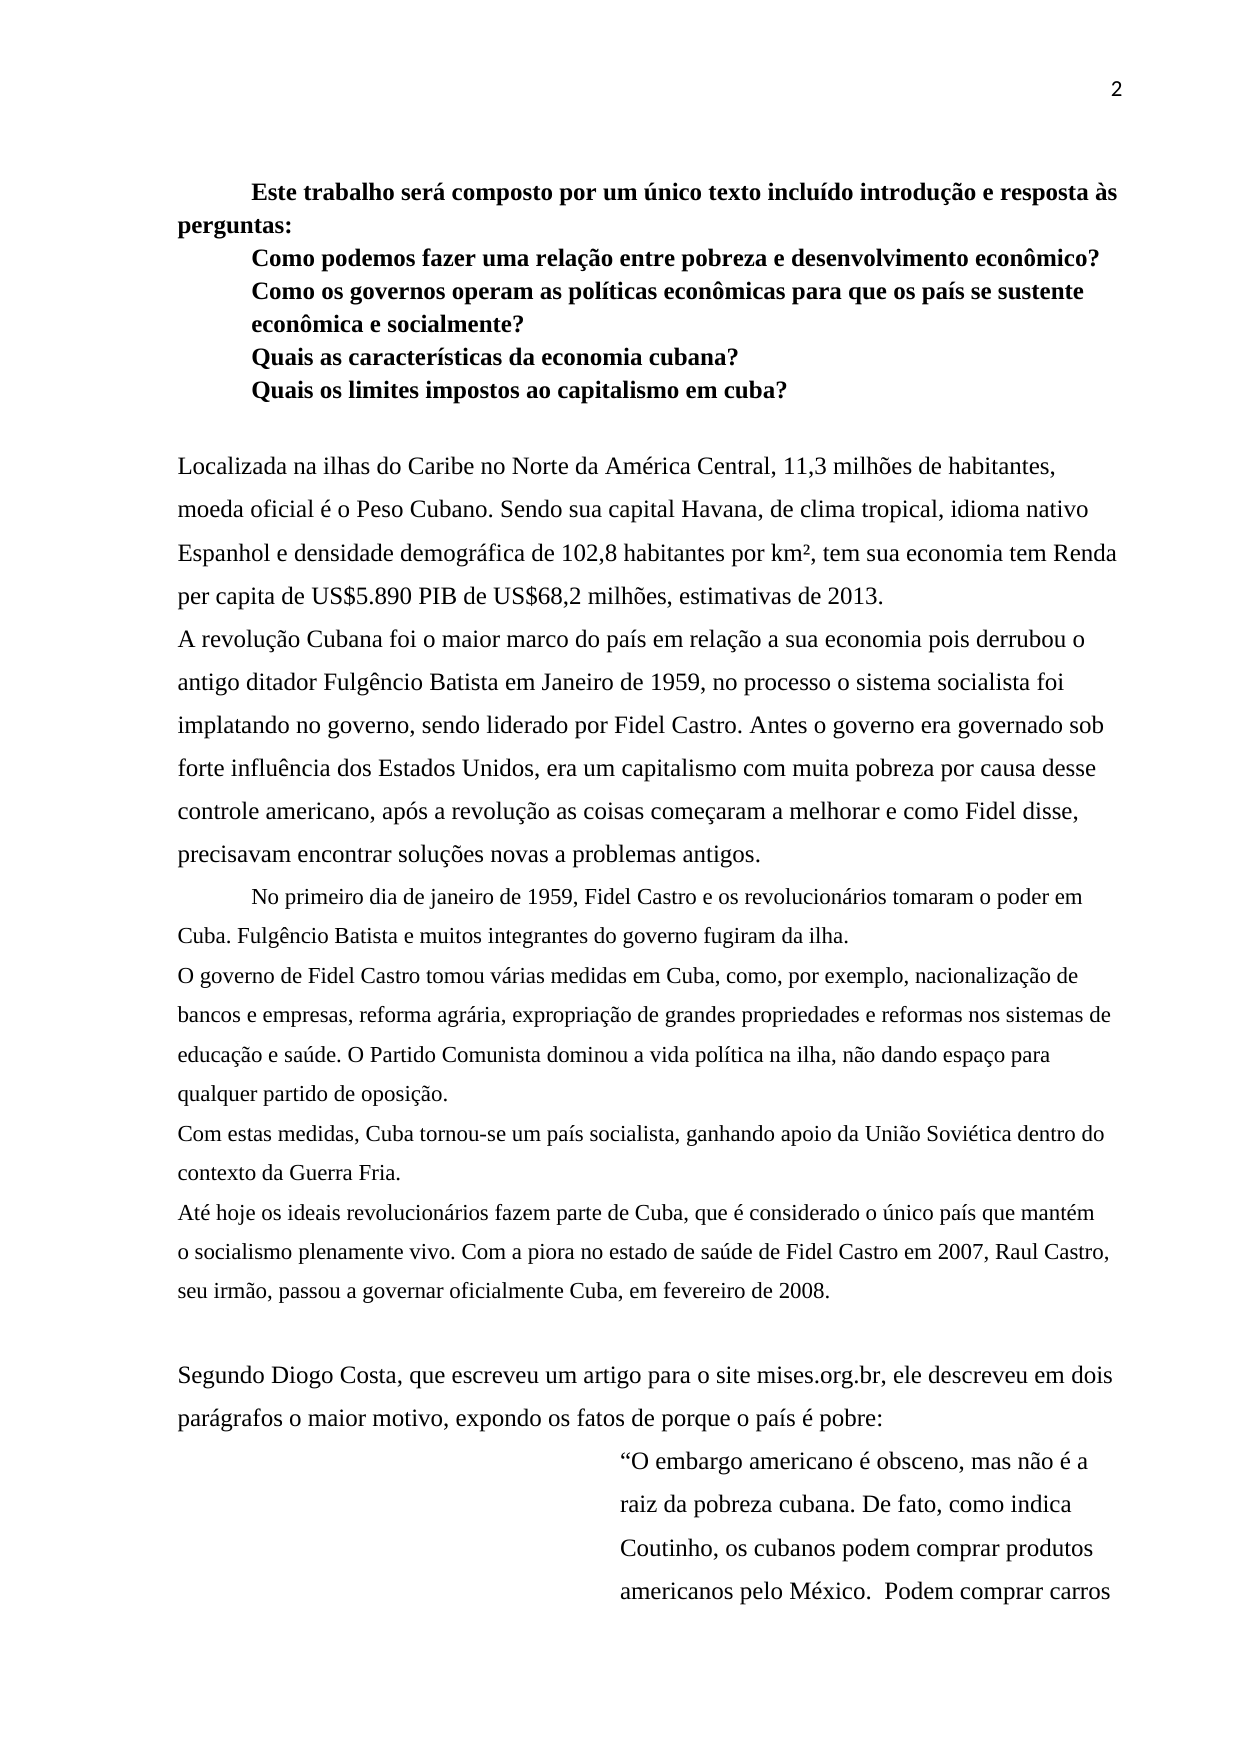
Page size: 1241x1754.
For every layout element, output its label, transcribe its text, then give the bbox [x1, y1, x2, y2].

text A revolução Cubana foi o maior marco do país em relação a sua economia pois derrubou o antigo ditador Fulgêncio Batista em Janeiro de 1959, no processo o sistema socialista foi implatando no governo, sendo liderado por Fidel Castro. Antes o governo era governado sob forte influência dos Estados Unidos, era um capitalismo com muita pobreza por causa desse controle americano, após a revolução as coisas começaram a melhorar e como Fidel disse, precisavam encontrar soluções novas a problemas antigos. [177, 624, 1122, 868]
text Localizada na ilhas do Caribe no Norte da América Central, 11,3 milhões de habitantes, moeda oficial é o Peso Cubano. Sendo sua capital Havana, de clima tropical, idioma nativo Espanhol e densidade demográfica de 102,8 habitantes por km², tem sua economia tem Renda per capita de US$5.890 PIB de US$68,2 milhões, estimativas de 2013. [177, 451, 1122, 609]
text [620, 1446, 1122, 1604]
text Quais os limites impostos ao capitalismo em cuba? [177, 375, 1122, 404]
text Este trabalho será composto por um único texto incluído introdução e resposta às perguntas: [177, 177, 1122, 239]
text Como podemos fazer uma relação entre pobreza e desenvolvimento econômico? [177, 243, 1122, 272]
text Quais as características da economia cubana? [177, 342, 1122, 371]
text Como os governos operam as políticas econômicas para que os país se sustente econômica e socialmente? [251, 276, 1122, 338]
text No primeiro dia de janeiro de 1959, Fidel Castro e os revolucionários tomaram o poder em Cuba. Fulgêncio Batista e muitos integrantes do governo fugiram da ilha. O governo de Fidel Castro tomou várias medidas em Cuba, como, por exemplo, nacionalização de bancos e empresas, reforma agrária, expropriação de grandes propriedades e reformas nos sistemas de educação e saúde. O Partido Comunista dominou a vida política na ilha, não dando espaço para qualquer partido de oposição. Com estas medidas, Cuba tornou-se um país socialista, ganhando apoio da União Soviética dentro do contexto da Guerra Fria. Até hoje os ideais revolucionários fazem parte de Cuba, que é considerado o único país que mantém o socialismo plenamente vivo. Com a piora no estado de saúde de Fidel Castro em 2007, Raul Castro, seu irmão, passou a governar oficialmente Cuba, em fevereiro de 2008. [177, 883, 1122, 1304]
text Segundo Diogo Costa, que escreveu um artigo para o site mises.org.br, ele descreveu em dois parágrafos o maior motivo, expondo os fatos de porque o país é pobre: [177, 1360, 1122, 1432]
